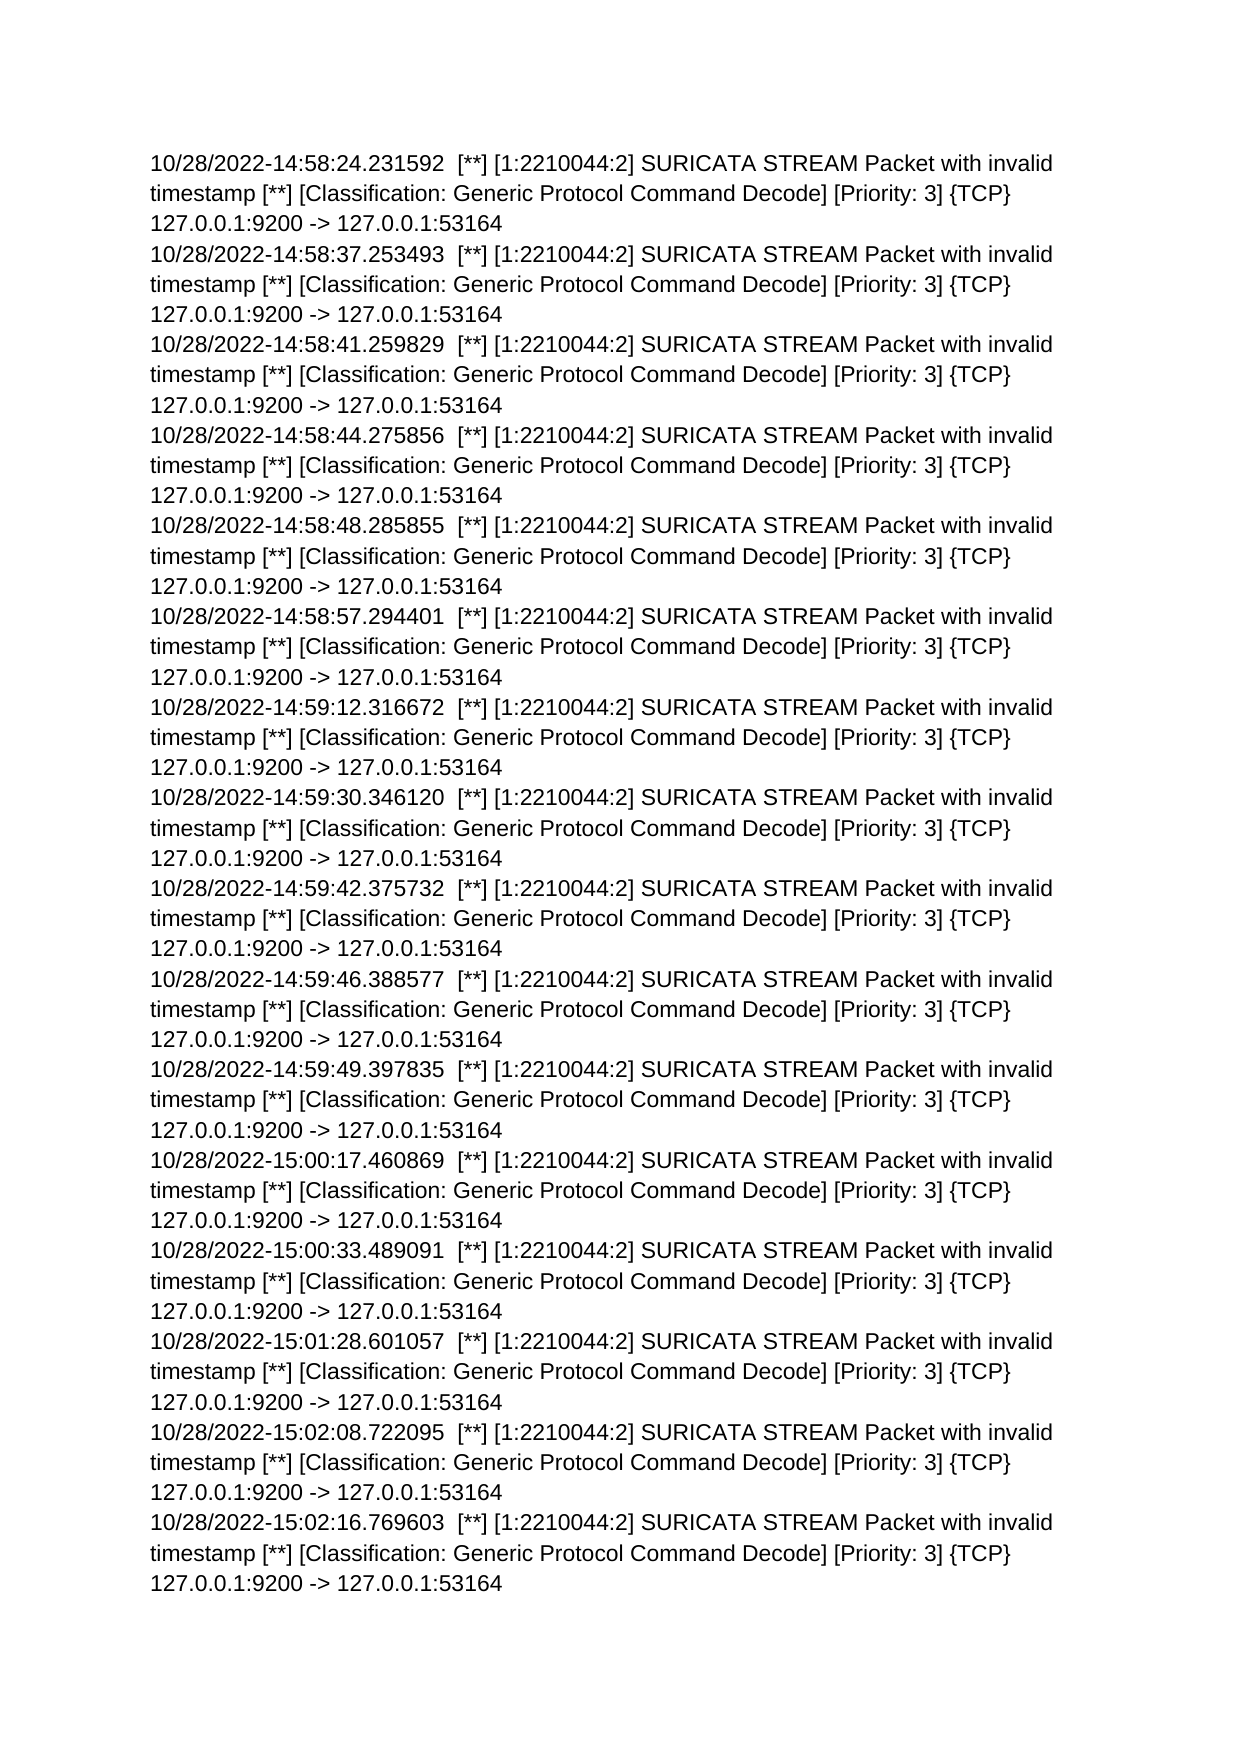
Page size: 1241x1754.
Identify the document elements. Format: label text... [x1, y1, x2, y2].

text 10/28/2022-15:00:17.460869 [**] [1:2210044:2] SURICATA STREAM Packet with invalid timestamp [**] [Classification: Generic Protocol Command Decode] [Priority: 3] {TCP} 127.0.0.1:9200 -> 127.0.0.1:53164 [150, 1147, 1090, 1234]
text 10/28/2022-14:59:12.316672 [**] [1:2210044:2] SURICATA STREAM Packet with invalid timestamp [**] [Classification: Generic Protocol Command Decode] [Priority: 3] {TCP} 127.0.0.1:9200 -> 127.0.0.1:53164 [150, 694, 1090, 781]
text 10/28/2022-15:00:33.489091 [**] [1:2210044:2] SURICATA STREAM Packet with invalid timestamp [**] [Classification: Generic Protocol Command Decode] [Priority: 3] {TCP} 127.0.0.1:9200 -> 127.0.0.1:53164 [150, 1237, 1090, 1324]
text 10/28/2022-15:01:28.601057 [**] [1:2210044:2] SURICATA STREAM Packet with invalid timestamp [**] [Classification: Generic Protocol Command Decode] [Priority: 3] {TCP} 127.0.0.1:9200 -> 127.0.0.1:53164 [150, 1328, 1090, 1415]
text 10/28/2022-14:58:37.253493 [**] [1:2210044:2] SURICATA STREAM Packet with invalid timestamp [**] [Classification: Generic Protocol Command Decode] [Priority: 3] {TCP} 127.0.0.1:9200 -> 127.0.0.1:53164 [150, 241, 1090, 327]
text 10/28/2022-14:59:49.397835 [**] [1:2210044:2] SURICATA STREAM Packet with invalid timestamp [**] [Classification: Generic Protocol Command Decode] [Priority: 3] {TCP} 127.0.0.1:9200 -> 127.0.0.1:53164 [150, 1056, 1090, 1143]
text 10/28/2022-14:59:30.346120 [**] [1:2210044:2] SURICATA STREAM Packet with invalid timestamp [**] [Classification: Generic Protocol Command Decode] [Priority: 3] {TCP} 127.0.0.1:9200 -> 127.0.0.1:53164 [150, 784, 1090, 871]
text 10/28/2022-14:58:44.275856 [**] [1:2210044:2] SURICATA STREAM Packet with invalid timestamp [**] [Classification: Generic Protocol Command Decode] [Priority: 3] {TCP} 127.0.0.1:9200 -> 127.0.0.1:53164 [150, 422, 1090, 509]
text 10/28/2022-14:58:41.259829 [**] [1:2210044:2] SURICATA STREAM Packet with invalid timestamp [**] [Classification: Generic Protocol Command Decode] [Priority: 3] {TCP} 127.0.0.1:9200 -> 127.0.0.1:53164 [150, 331, 1090, 418]
text 10/28/2022-14:59:46.388577 [**] [1:2210044:2] SURICATA STREAM Packet with invalid timestamp [**] [Classification: Generic Protocol Command Decode] [Priority: 3] {TCP} 127.0.0.1:9200 -> 127.0.0.1:53164 [150, 966, 1090, 1052]
text 10/28/2022-14:59:42.375732 [**] [1:2210044:2] SURICATA STREAM Packet with invalid timestamp [**] [Classification: Generic Protocol Command Decode] [Priority: 3] {TCP} 127.0.0.1:9200 -> 127.0.0.1:53164 [150, 875, 1090, 962]
text 10/28/2022-14:58:57.294401 [**] [1:2210044:2] SURICATA STREAM Packet with invalid timestamp [**] [Classification: Generic Protocol Command Decode] [Priority: 3] {TCP} 127.0.0.1:9200 -> 127.0.0.1:53164 [150, 603, 1090, 690]
text 10/28/2022-15:02:16.769603 [**] [1:2210044:2] SURICATA STREAM Packet with invalid timestamp [**] [Classification: Generic Protocol Command Decode] [Priority: 3] {TCP} 127.0.0.1:9200 -> 127.0.0.1:53164 [150, 1509, 1090, 1596]
text 10/28/2022-14:58:24.231592 [**] [1:2210044:2] SURICATA STREAM Packet with invalid timestamp [**] [Classification: Generic Protocol Command Decode] [Priority: 3] {TCP} 127.0.0.1:9200 -> 127.0.0.1:53164 [150, 150, 1090, 237]
text 10/28/2022-15:02:08.722095 [**] [1:2210044:2] SURICATA STREAM Packet with invalid timestamp [**] [Classification: Generic Protocol Command Decode] [Priority: 3] {TCP} 127.0.0.1:9200 -> 127.0.0.1:53164 [150, 1419, 1090, 1506]
text 10/28/2022-14:58:48.285855 [**] [1:2210044:2] SURICATA STREAM Packet with invalid timestamp [**] [Classification: Generic Protocol Command Decode] [Priority: 3] {TCP} 127.0.0.1:9200 -> 127.0.0.1:53164 [150, 512, 1090, 599]
